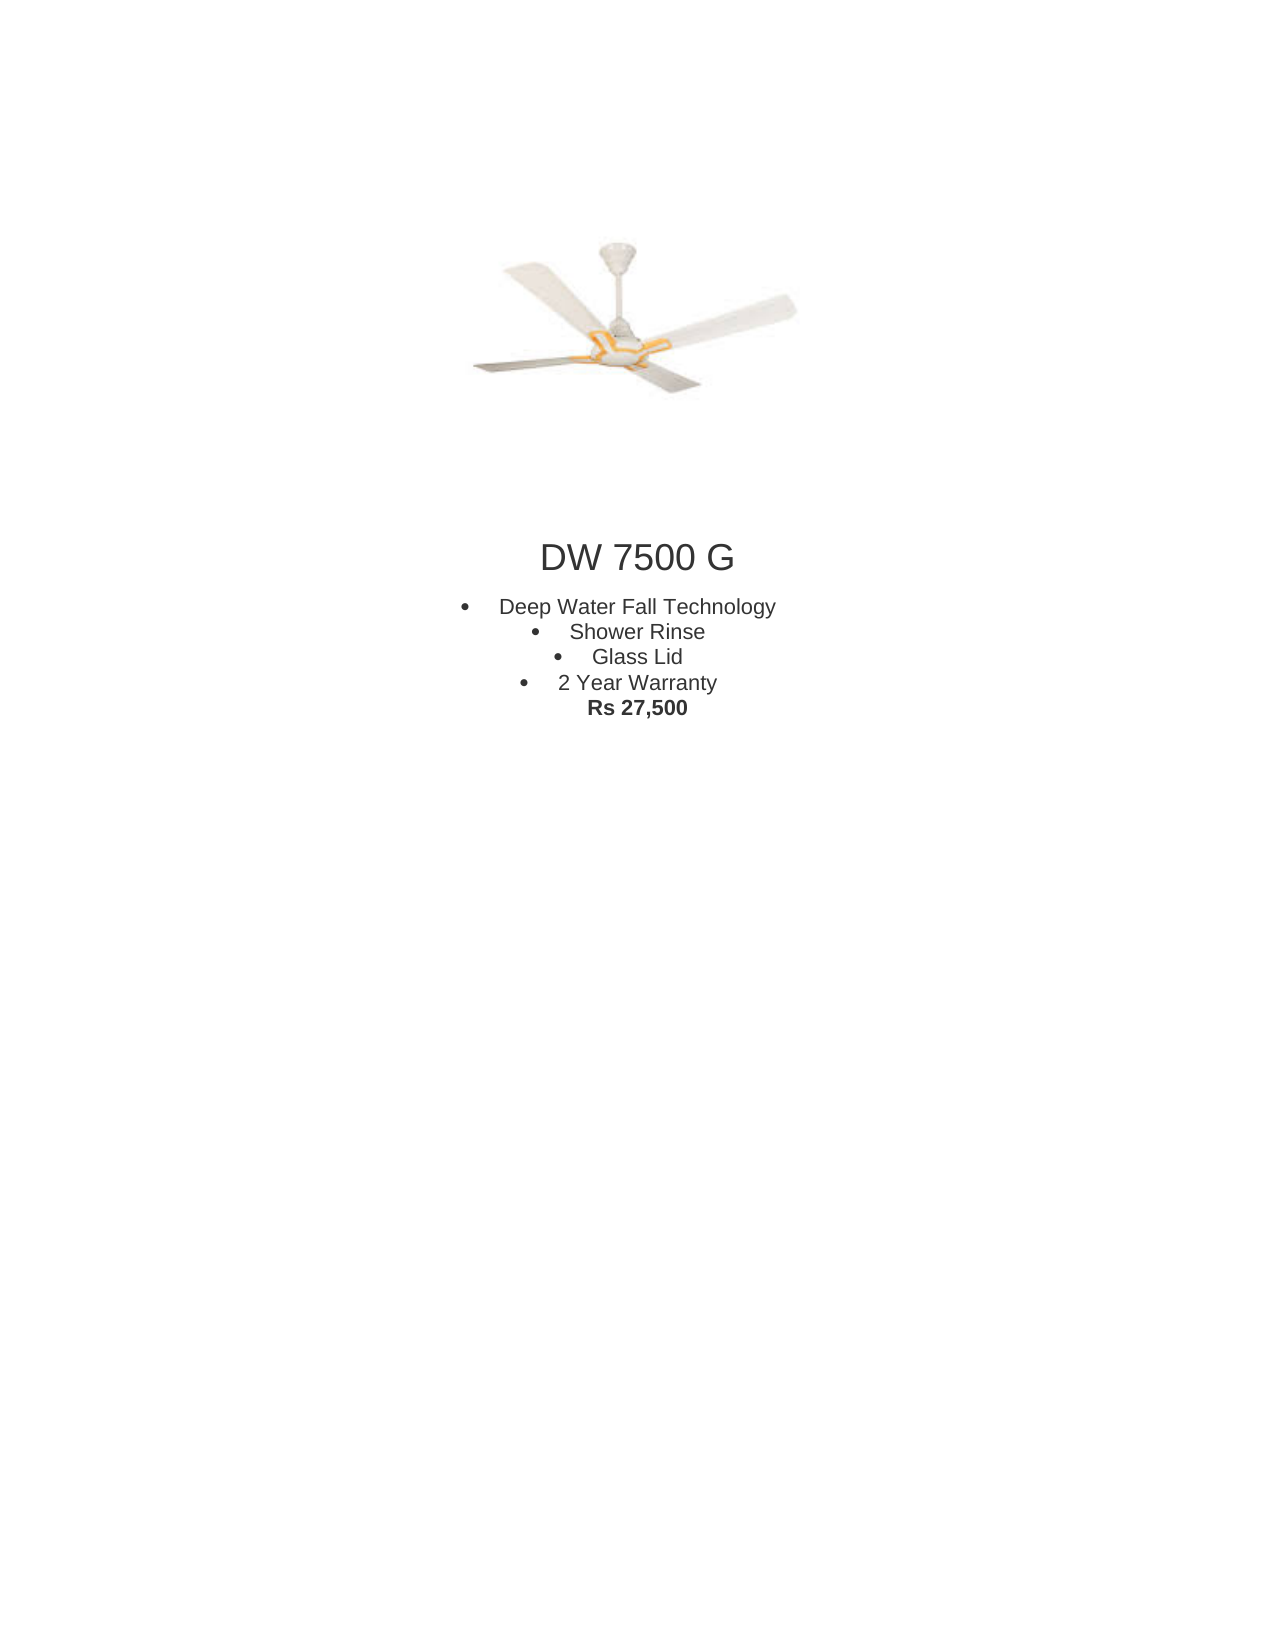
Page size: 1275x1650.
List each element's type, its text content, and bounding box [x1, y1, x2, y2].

list 2 Year Warranty [112, 669, 1125, 694]
list Deep Water Fall Technology [112, 594, 1125, 619]
text DW 7500 G [150, 535, 1125, 578]
picture [461, 150, 814, 502]
list Glass Lid [112, 644, 1125, 669]
text Rs 27,500 [150, 694, 1125, 720]
list Shower Rinse [112, 619, 1125, 644]
